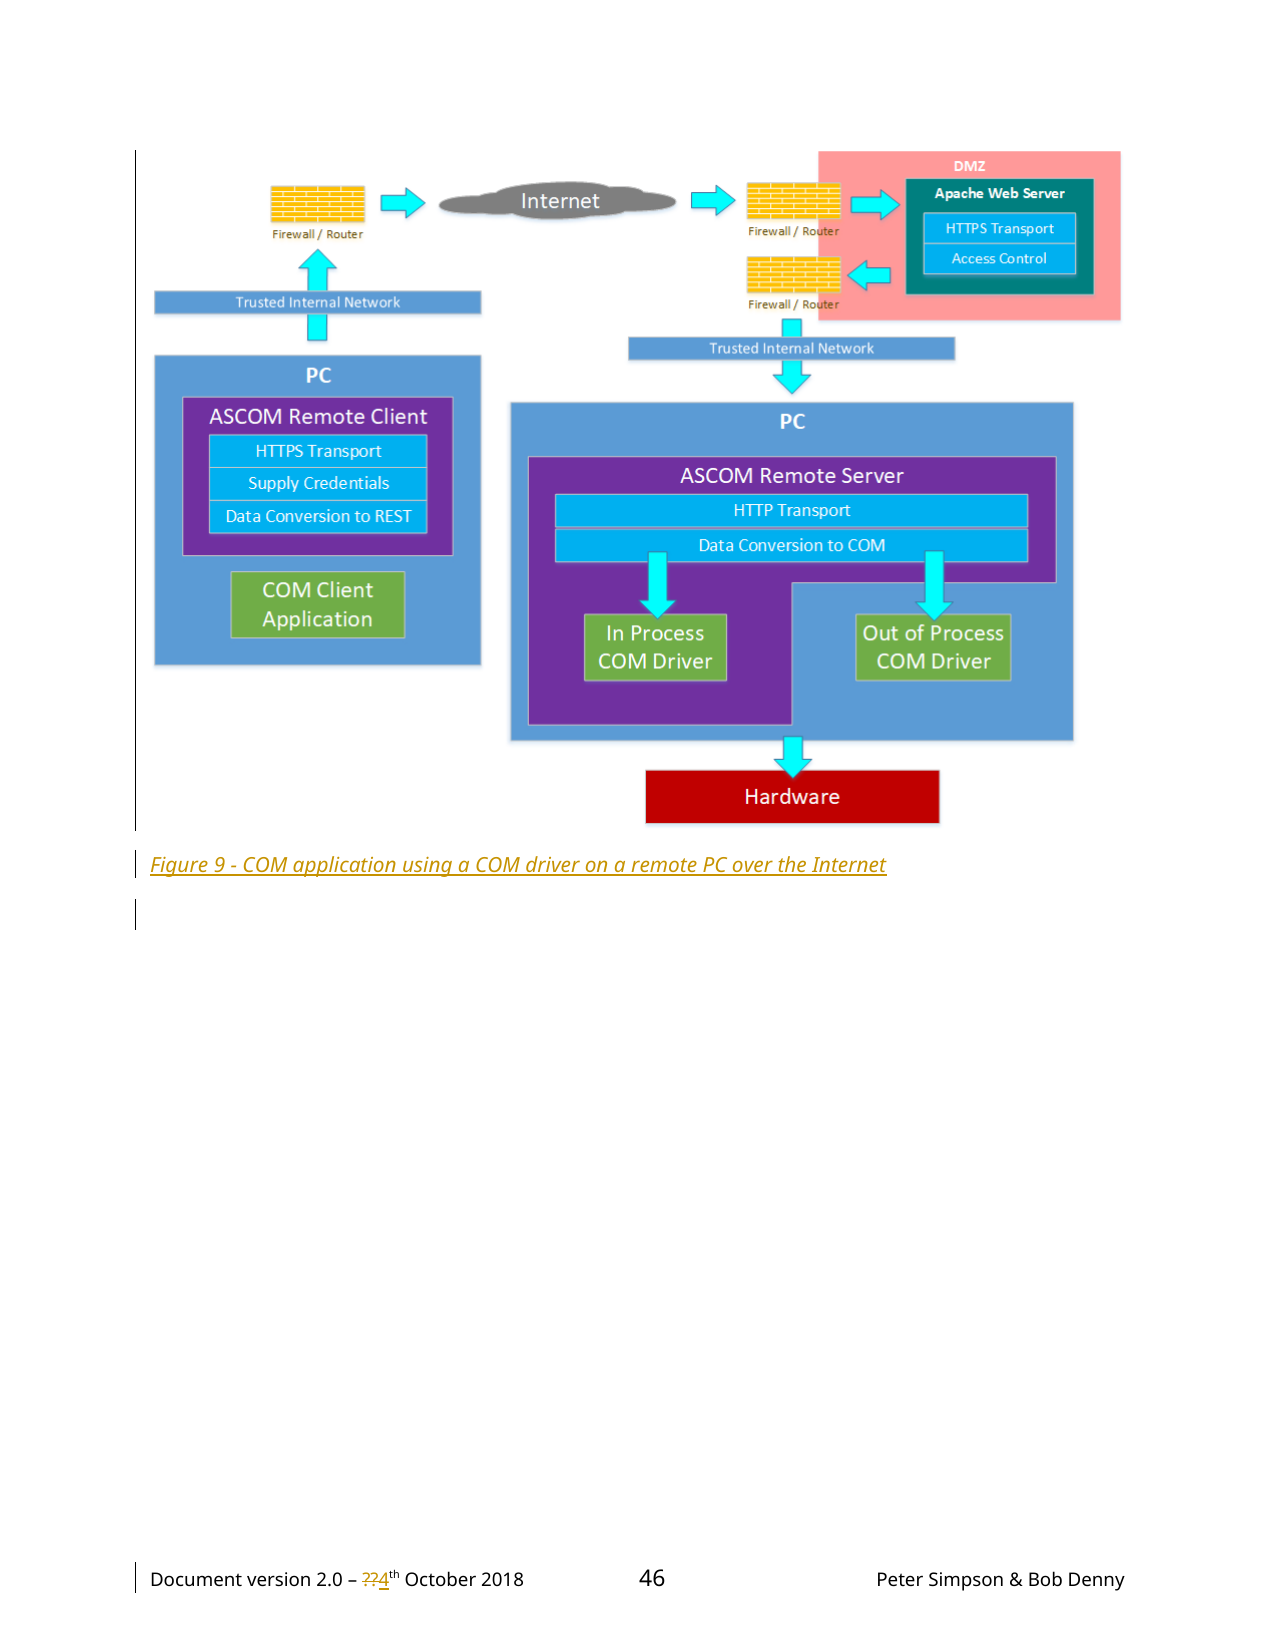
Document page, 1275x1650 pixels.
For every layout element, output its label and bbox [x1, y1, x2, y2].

picture [150, 150, 1125, 831]
